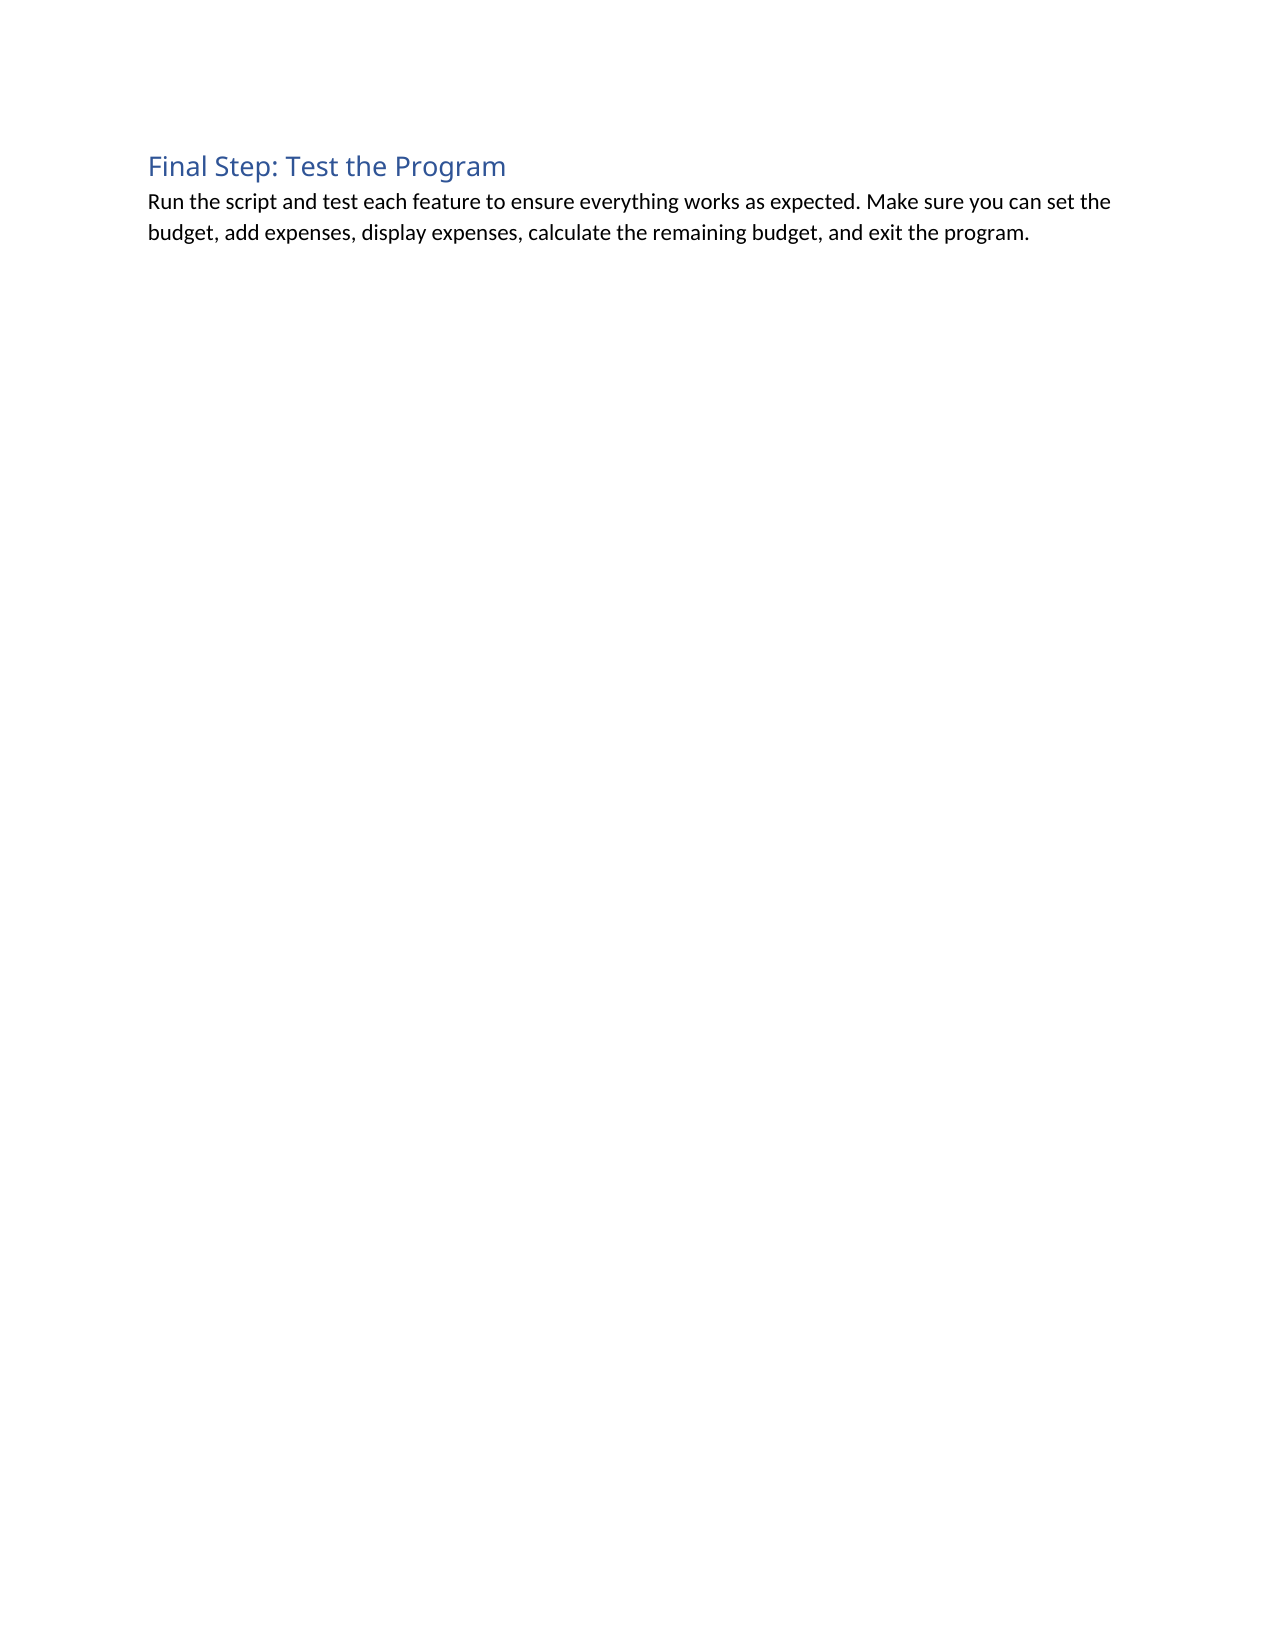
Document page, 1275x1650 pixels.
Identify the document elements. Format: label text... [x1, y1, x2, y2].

subtitle Final Step: Test the Program [148, 148, 1127, 184]
text Run the script and test each feature to ensure everything works as expected. Make sure you can set the budget, add expenses, display expenses, calculate the remaining budget, and exit the program. [148, 187, 1127, 246]
